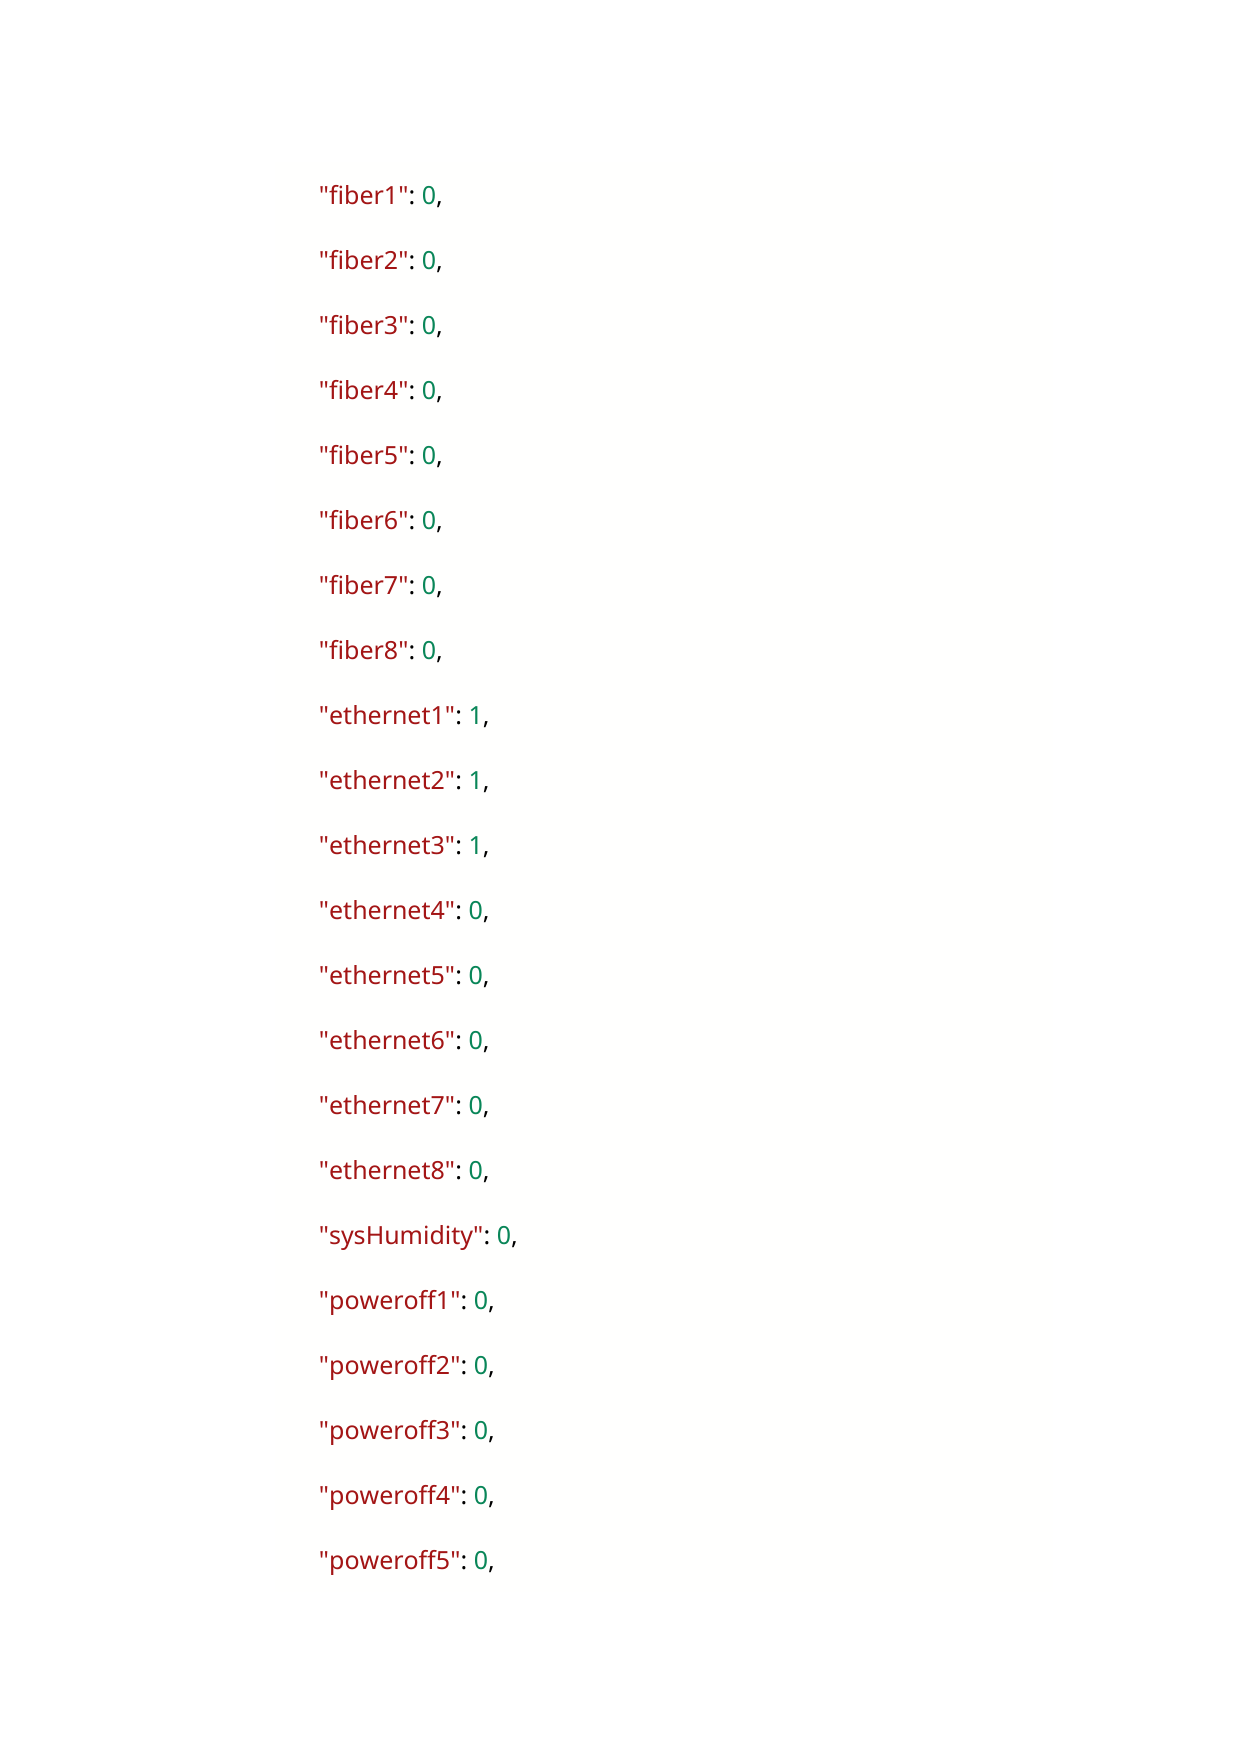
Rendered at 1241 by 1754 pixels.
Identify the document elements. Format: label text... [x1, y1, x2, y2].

text "poweroff5": 0, [275, 1527, 1053, 1592]
text "ethernet4": 0, [275, 877, 1053, 942]
text "ethernet2": 1, [275, 747, 1053, 812]
text "fiber3": 0, [275, 292, 1053, 357]
text "fiber1": 0, [275, 162, 1053, 227]
text "ethernet8": 0, [275, 1137, 1053, 1202]
text "poweroff2": 0, [275, 1332, 1053, 1397]
text "ethernet5": 0, [275, 942, 1053, 1007]
text "poweroff3": 0, [275, 1397, 1053, 1462]
text "fiber2": 0, [275, 227, 1053, 292]
text "ethernet7": 0, [275, 1072, 1053, 1137]
text "ethernet6": 0, [275, 1007, 1053, 1072]
text "fiber6": 0, [275, 487, 1053, 552]
text "poweroff4": 0, [275, 1462, 1053, 1527]
text "ethernet3": 1, [275, 812, 1053, 877]
text "ethernet1": 1, [275, 682, 1053, 747]
text "poweroff1": 0, [275, 1267, 1053, 1332]
text "sysHumidity": 0, [275, 1202, 1053, 1267]
text "fiber7": 0, [275, 552, 1053, 617]
text "fiber4": 0, [275, 357, 1053, 422]
text "fiber8": 0, [275, 617, 1053, 682]
text "fiber5": 0, [275, 422, 1053, 487]
